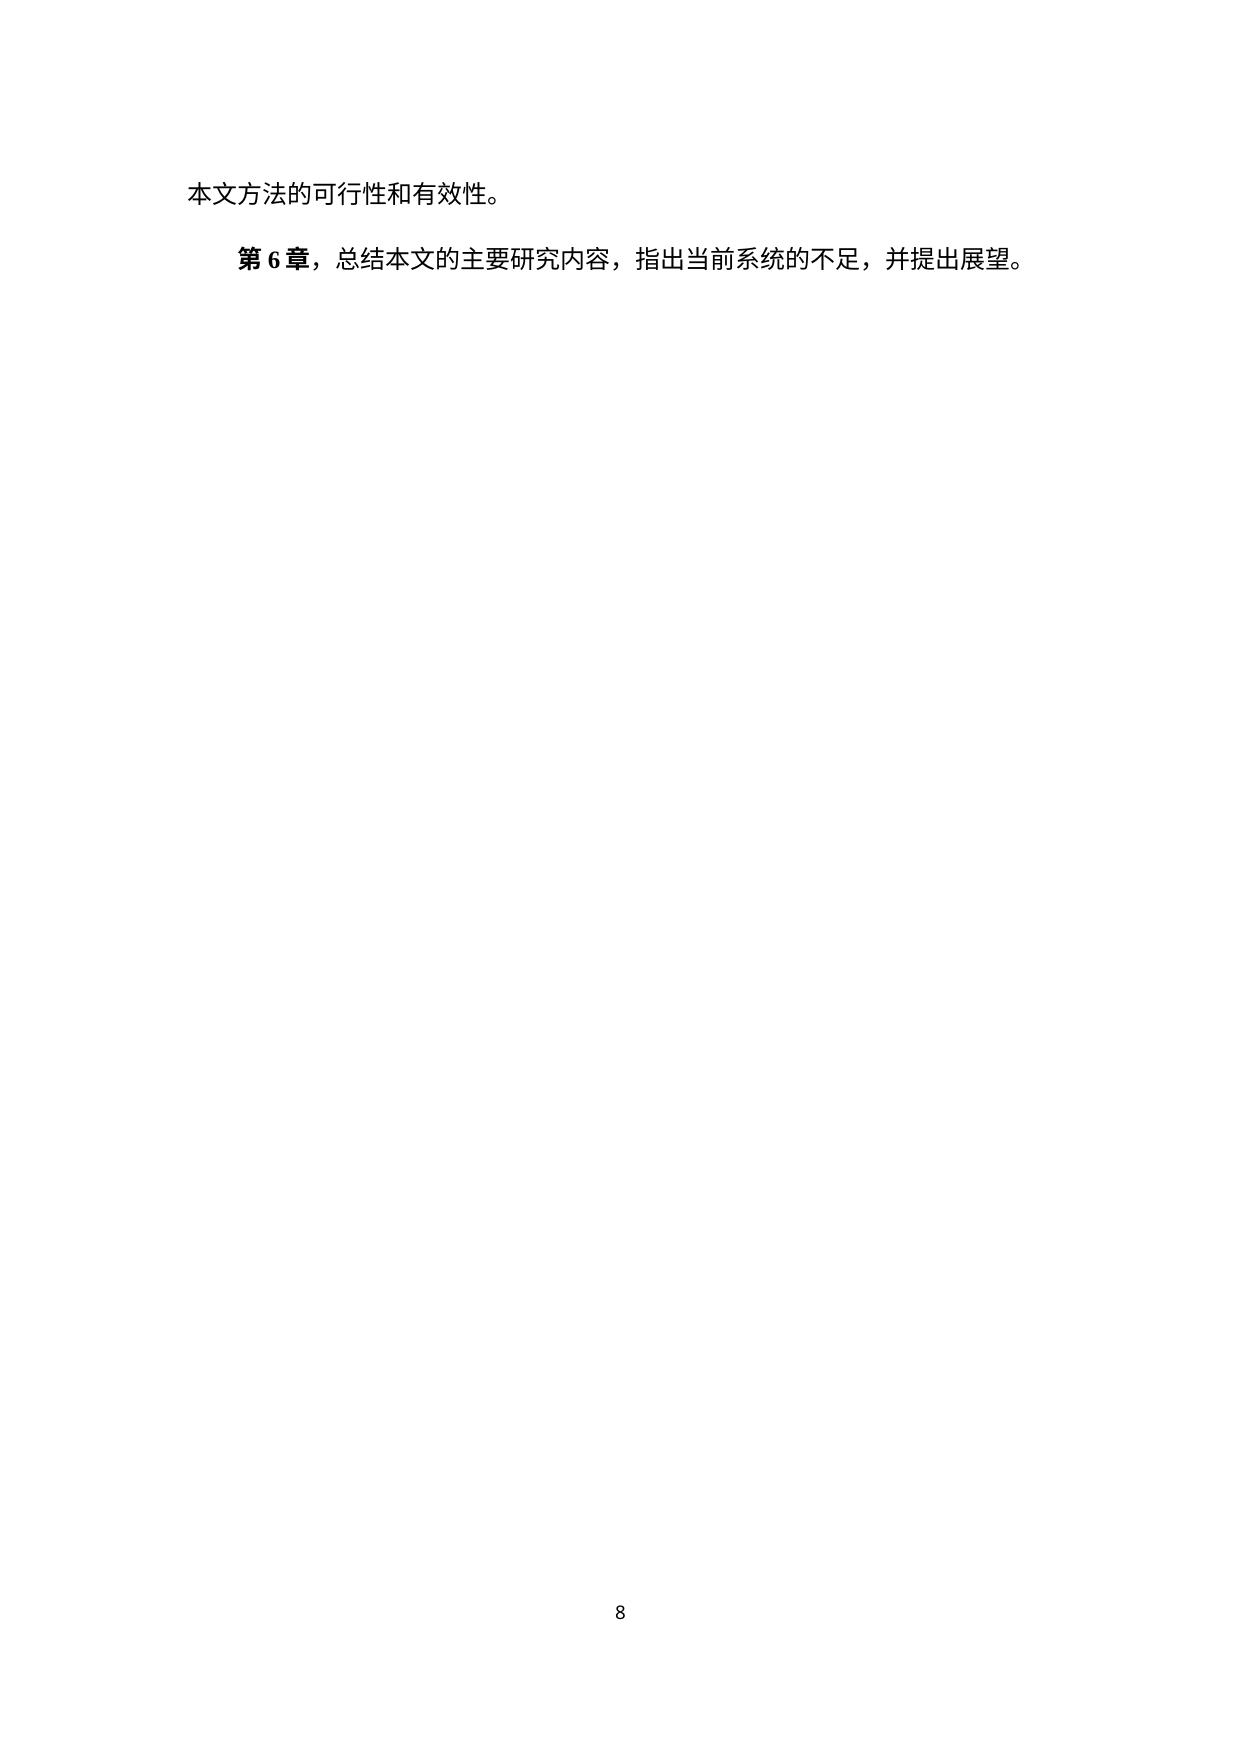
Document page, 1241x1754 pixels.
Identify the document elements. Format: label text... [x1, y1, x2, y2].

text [187, 160, 1053, 225]
text 第6章，总结本文的主要研究内容，指出当前系统的不足，并提出展望。 [187, 225, 1053, 290]
